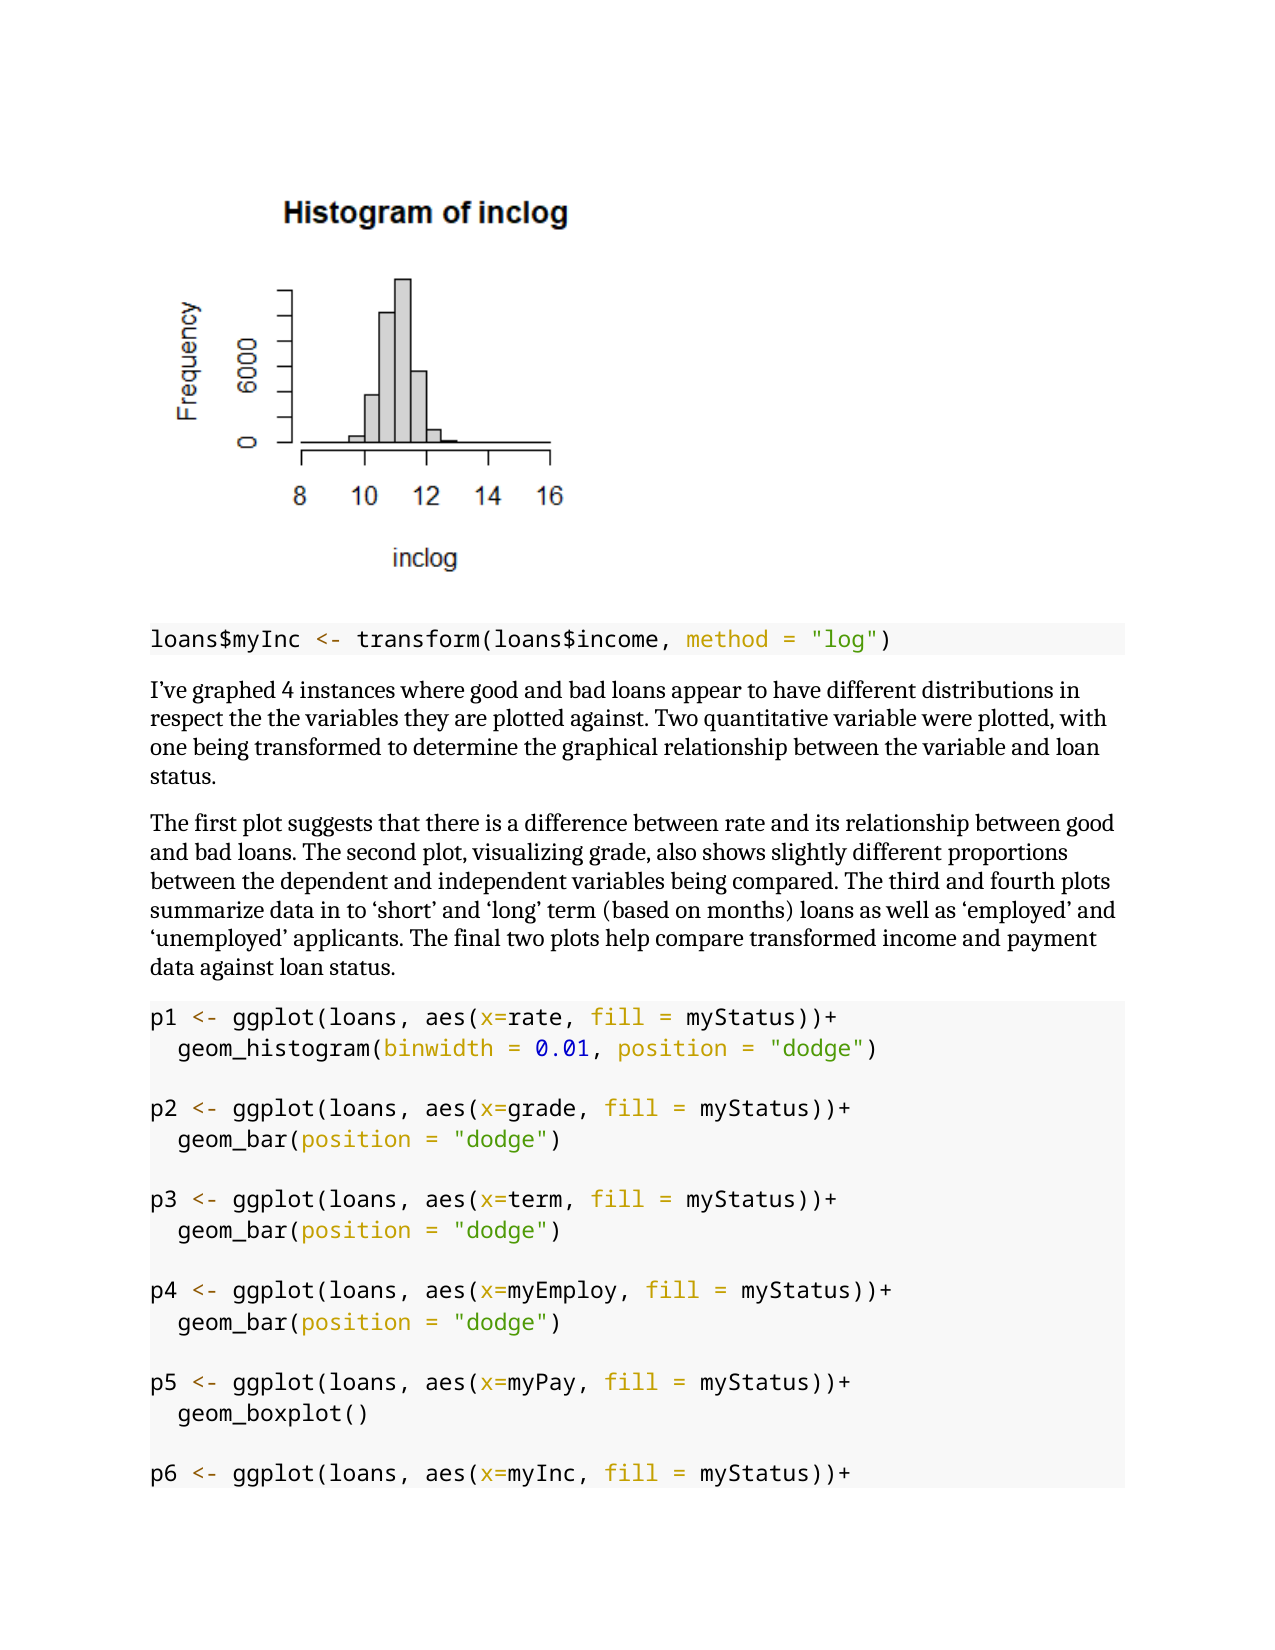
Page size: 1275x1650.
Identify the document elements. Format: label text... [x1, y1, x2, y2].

text I’ve graphed 4 instances where good and bad loans appear to have different distributions in respect the the variables they are plotted against. Two quantitative variable were plotted, with one being transformed to determine the graphical relationship between the variable and loan status. [150, 676, 1125, 791]
picture [168, 150, 624, 605]
text The first plot suggests that there is a difference between rate and its relationship between good and bad loans. The second plot, visualizing grade, also shows slightly different proportions between the dependent and independent variables being compared. The third and fourth plots summarize data in to ‘short’ and ‘long’ term (based on months) loans as well as ‘employed’ and ‘unemployed’ applicants. The final two plots help compare transformed income and payment data against loan status. [150, 809, 1125, 982]
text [150, 1001, 1125, 1488]
text loans$myInc <- transform(loans$income, method = "log") [150, 623, 1125, 655]
